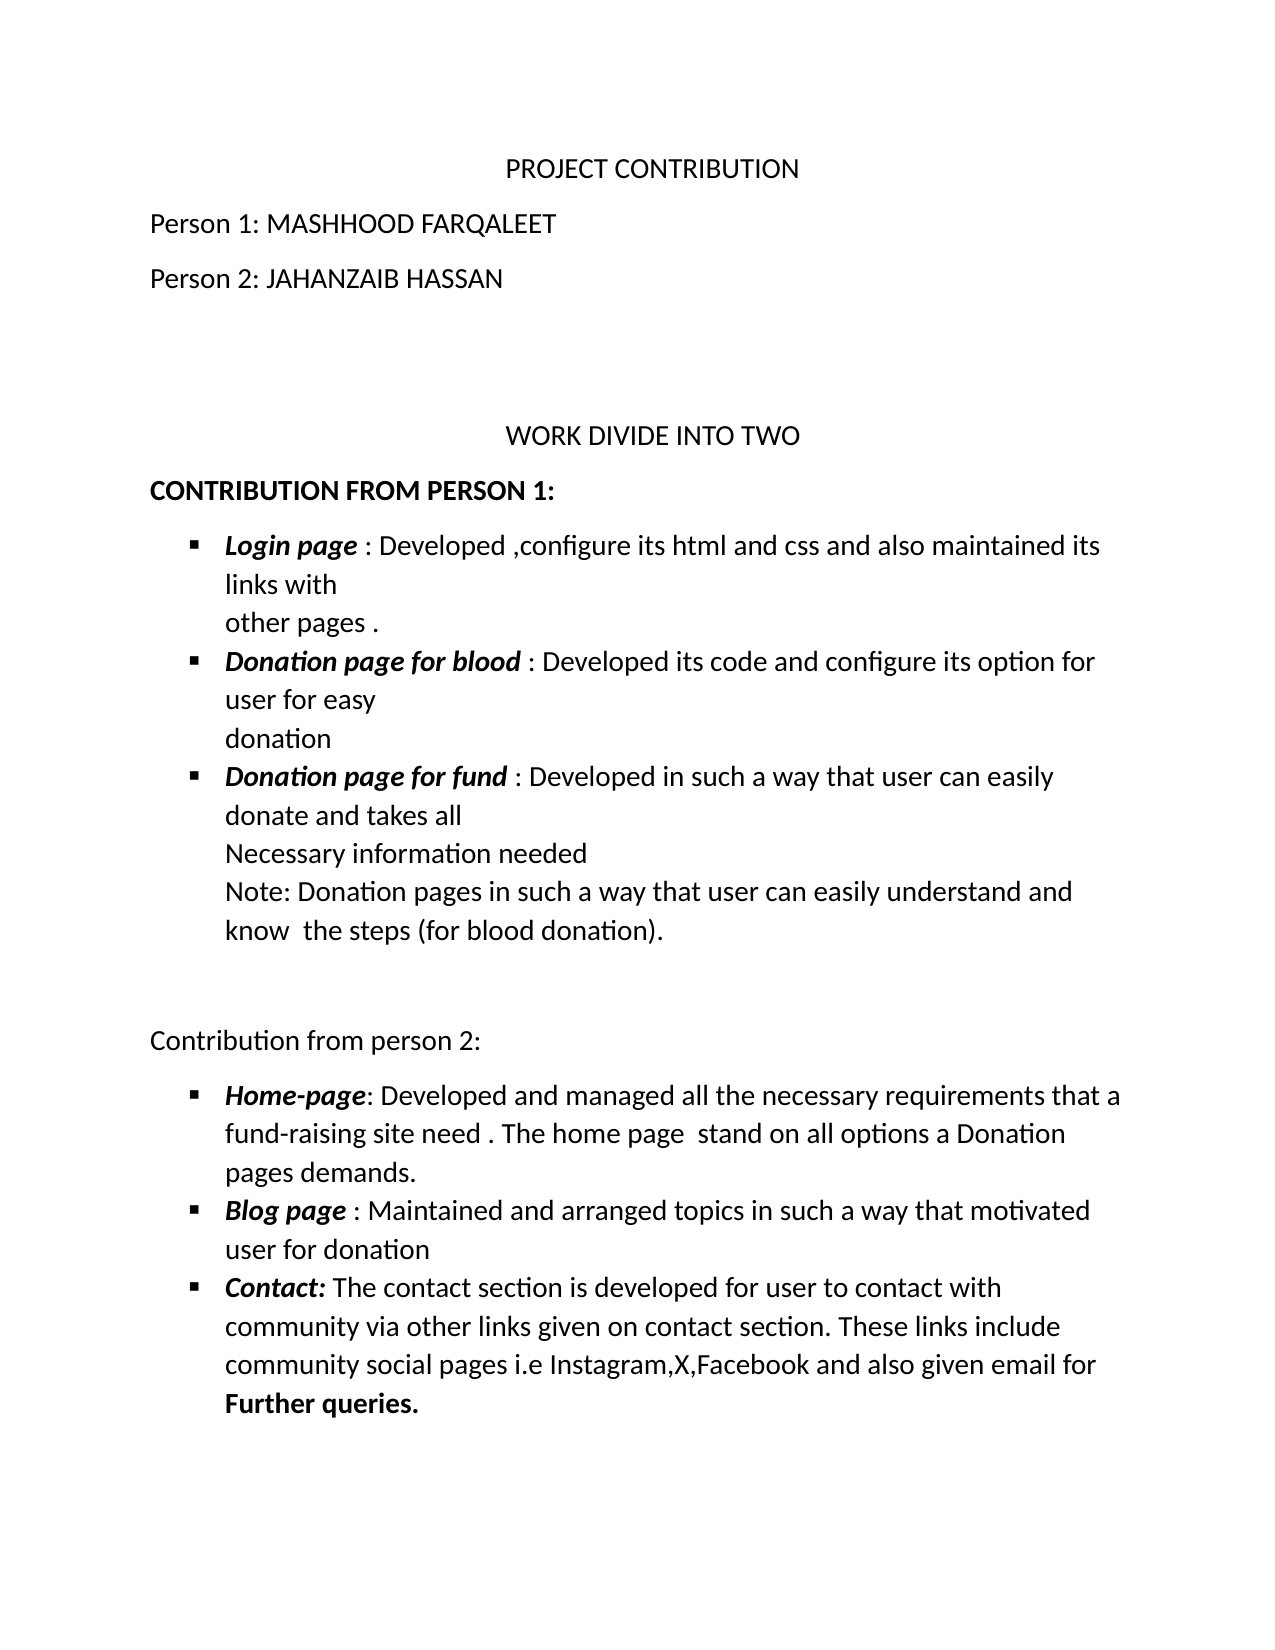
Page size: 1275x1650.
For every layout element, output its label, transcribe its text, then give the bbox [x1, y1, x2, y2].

list Note: Donation pages in such a way that user can easily understand and know the steps (for blood donation). [225, 873, 1125, 947]
list donation [225, 720, 1125, 755]
text PROJECT CONTRIBUTION [150, 150, 1125, 186]
list Home-page: Developed and managed all the necessary requirements that a fund-raising site need . The home page stand on all options a Donation pages demands. [187, 1077, 1125, 1190]
text CONTRIBUTION FROM PERSON 1: [150, 472, 1125, 508]
list other pages . [225, 604, 1125, 640]
text Person 1: MASHHOOD FARQALEET [150, 205, 1125, 241]
text WORK DIVIDE INTO TWO [150, 417, 1125, 453]
list Donation page for fund : Developed in such a way that user can easily donate and takes all [187, 758, 1125, 832]
list Blog page : Maintained and arranged topics in such a way that motivated user for donation [187, 1192, 1125, 1267]
list Necessary information needed [225, 835, 1125, 871]
list Contact: The contact section is developed for user to contact with community via other links given on contact section. These links include community social pages i.e Instagram,X,Facebook and also given email for [187, 1269, 1125, 1382]
list Login page : Developed ,configure its html and css and also maintained its links with [187, 527, 1125, 602]
text Contribution from person 2: [150, 1022, 1125, 1058]
text Person 2: JAHANZAIB HASSAN [150, 260, 1125, 296]
list Further queries. [225, 1385, 1125, 1420]
list Donation page for blood : Developed its code and configure its option for user for easy [187, 643, 1125, 717]
